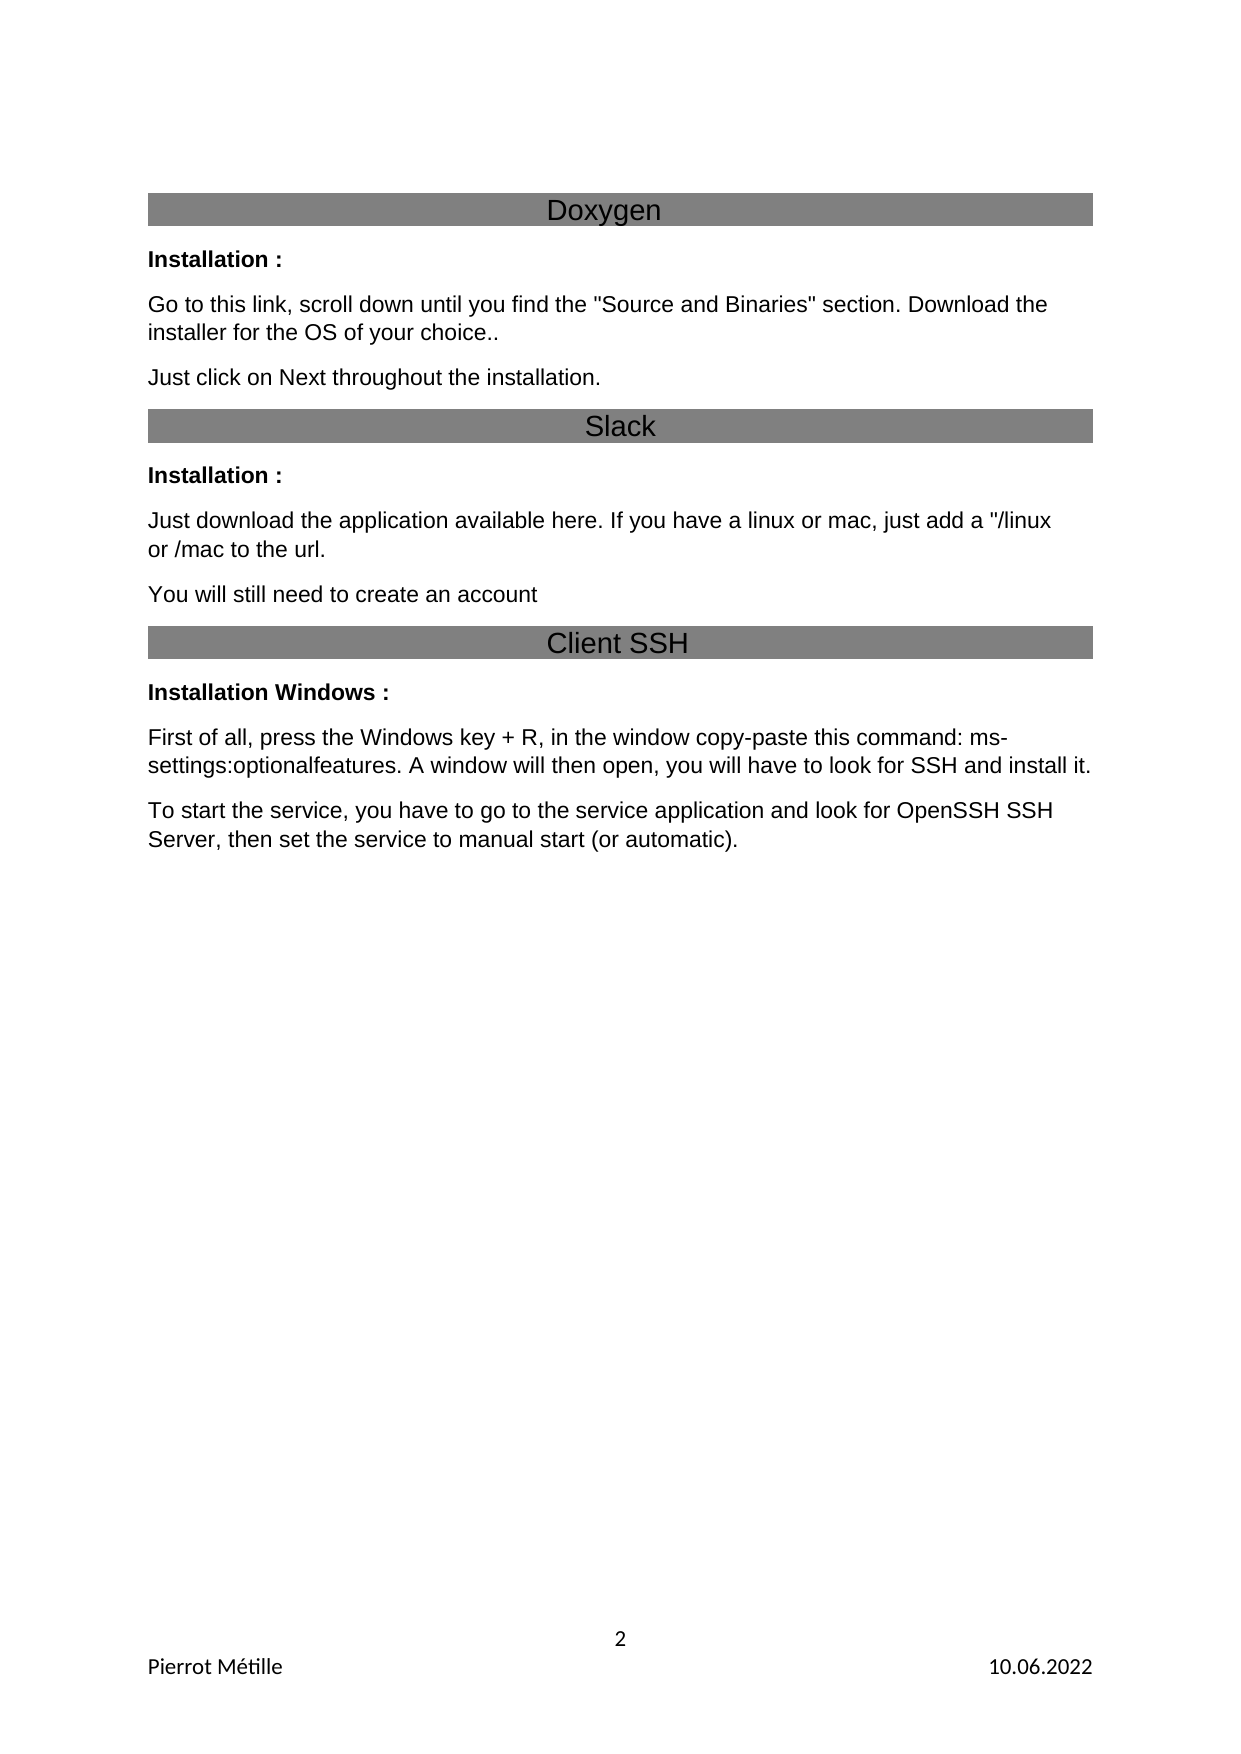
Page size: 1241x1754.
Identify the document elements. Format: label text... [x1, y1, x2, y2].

text First of all, press the Windows key + R, in the window copy-paste this command: ms-settings:optionalfeatures. A window will then open, you will have to look for SSH and install it. [148, 724, 1093, 778]
text You will still need to create an account [148, 581, 1093, 607]
text Installation : [148, 462, 1093, 488]
text Go to this link, scroll down until you find the "Source and Binaries" section. Download the installer for the OS of your choice.. [148, 291, 1093, 345]
text Doxygen [148, 193, 1093, 226]
text Installation : [148, 246, 1093, 272]
text To start the service, you have to go to the service application and look for OpenSSH SSH Server, then set the service to manual start (or automatic). [148, 797, 1093, 852]
text Slack [148, 409, 1093, 443]
text Installation Windows : [148, 679, 1093, 705]
text Just download the application available here. If you have a linux or mac, just add a "/linux or /mac to the url. [148, 507, 1093, 562]
text Client SSH [148, 626, 1093, 659]
text Just click on Next throughout the installation. [148, 364, 1093, 391]
